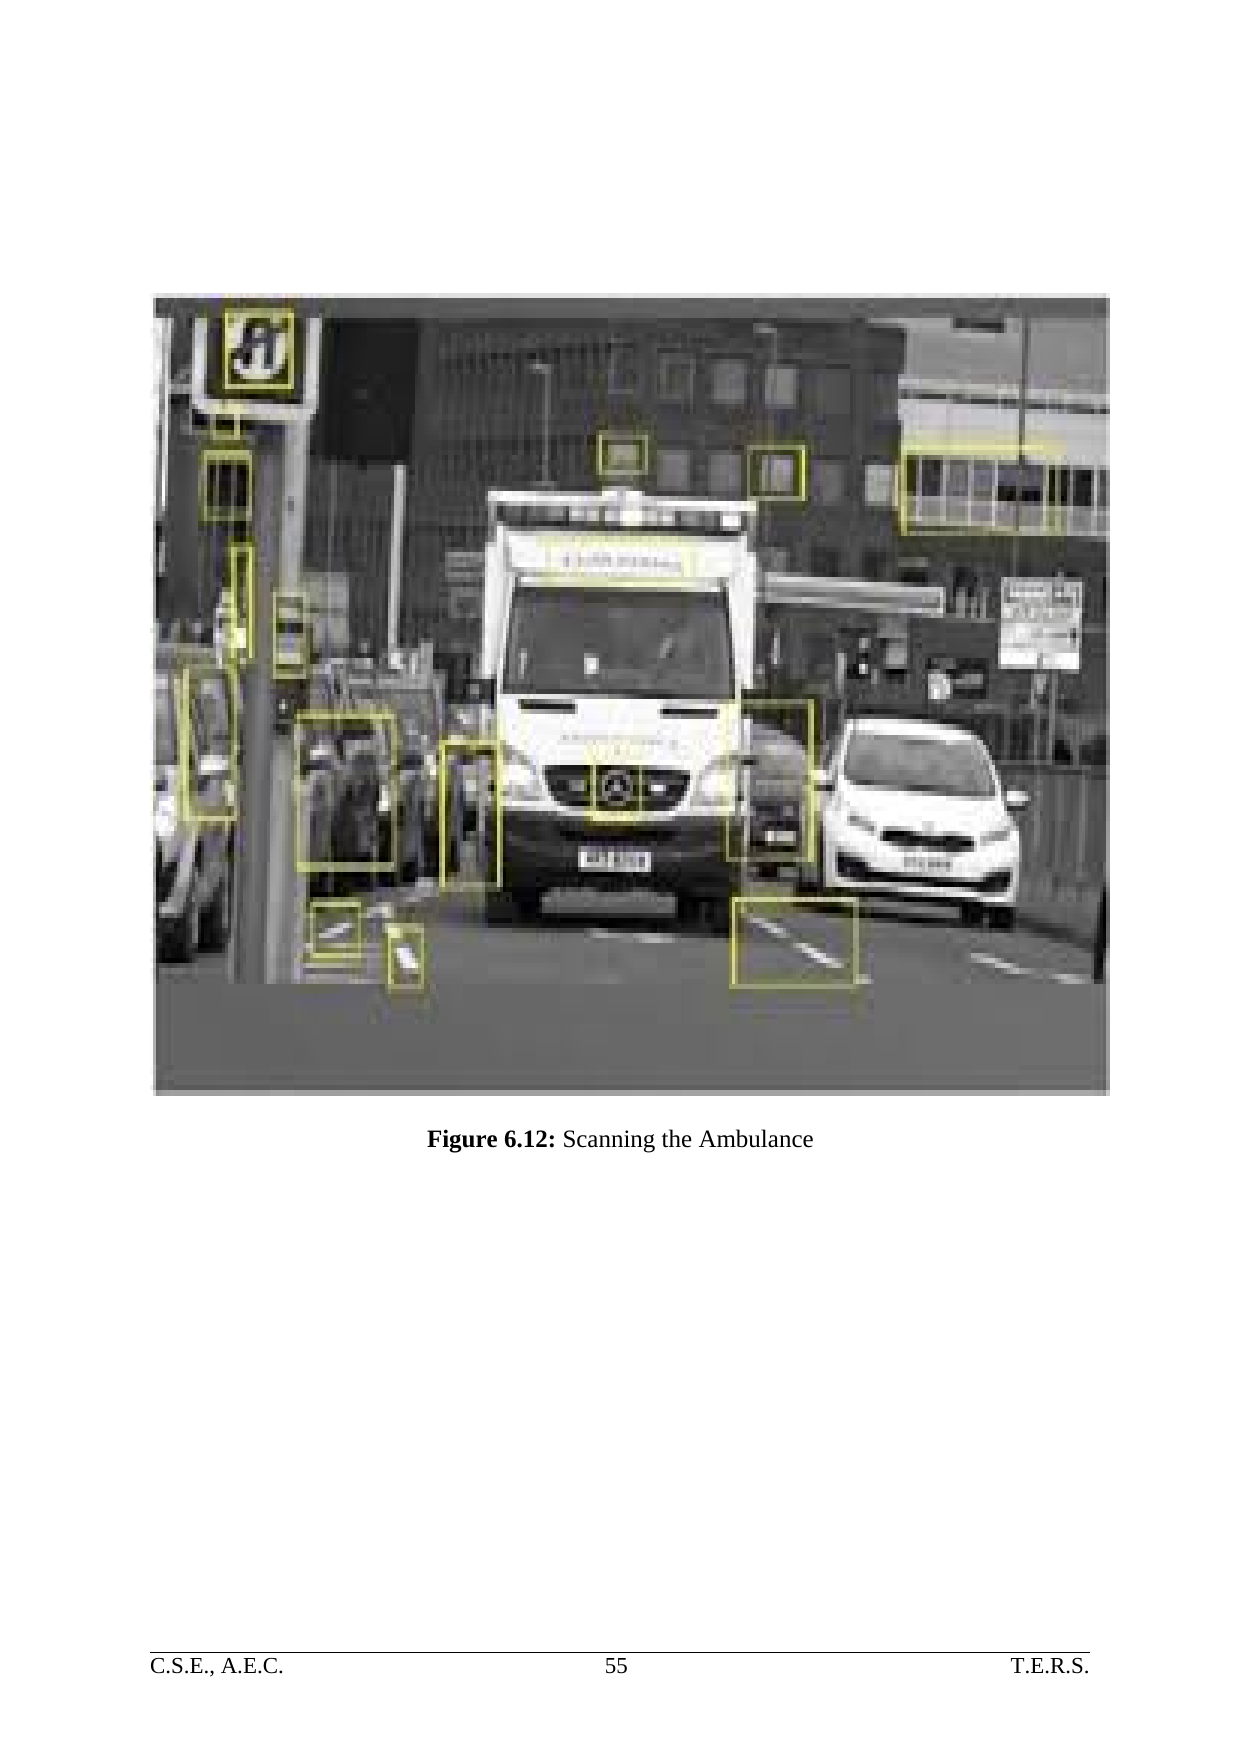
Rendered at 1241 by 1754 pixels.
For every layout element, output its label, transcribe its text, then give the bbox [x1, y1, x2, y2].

picture [150, 293, 1110, 1096]
text Figure 6.12: Scanning the Ambulance [150, 1124, 1090, 1153]
